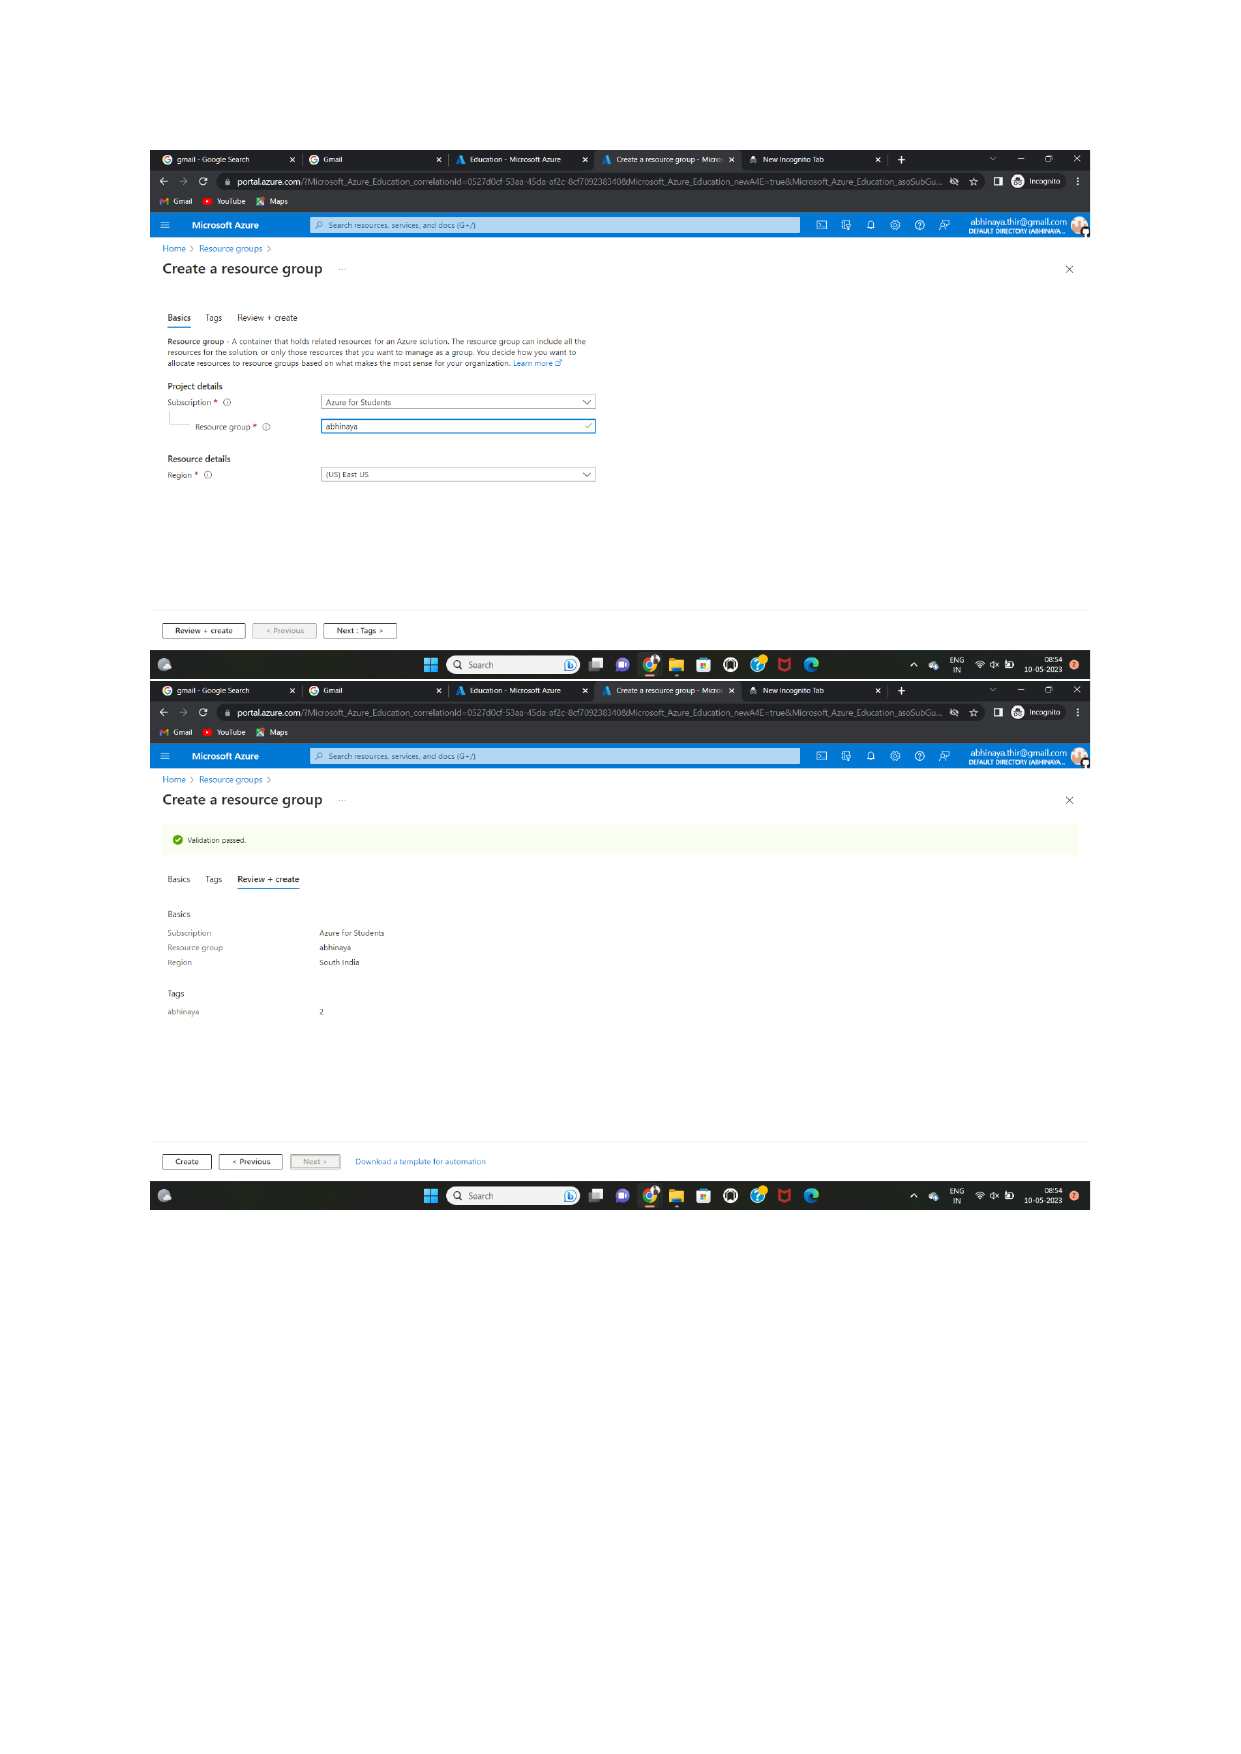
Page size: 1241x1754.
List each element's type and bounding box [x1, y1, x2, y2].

picture [150, 681, 1091, 1210]
picture [150, 150, 1091, 679]
